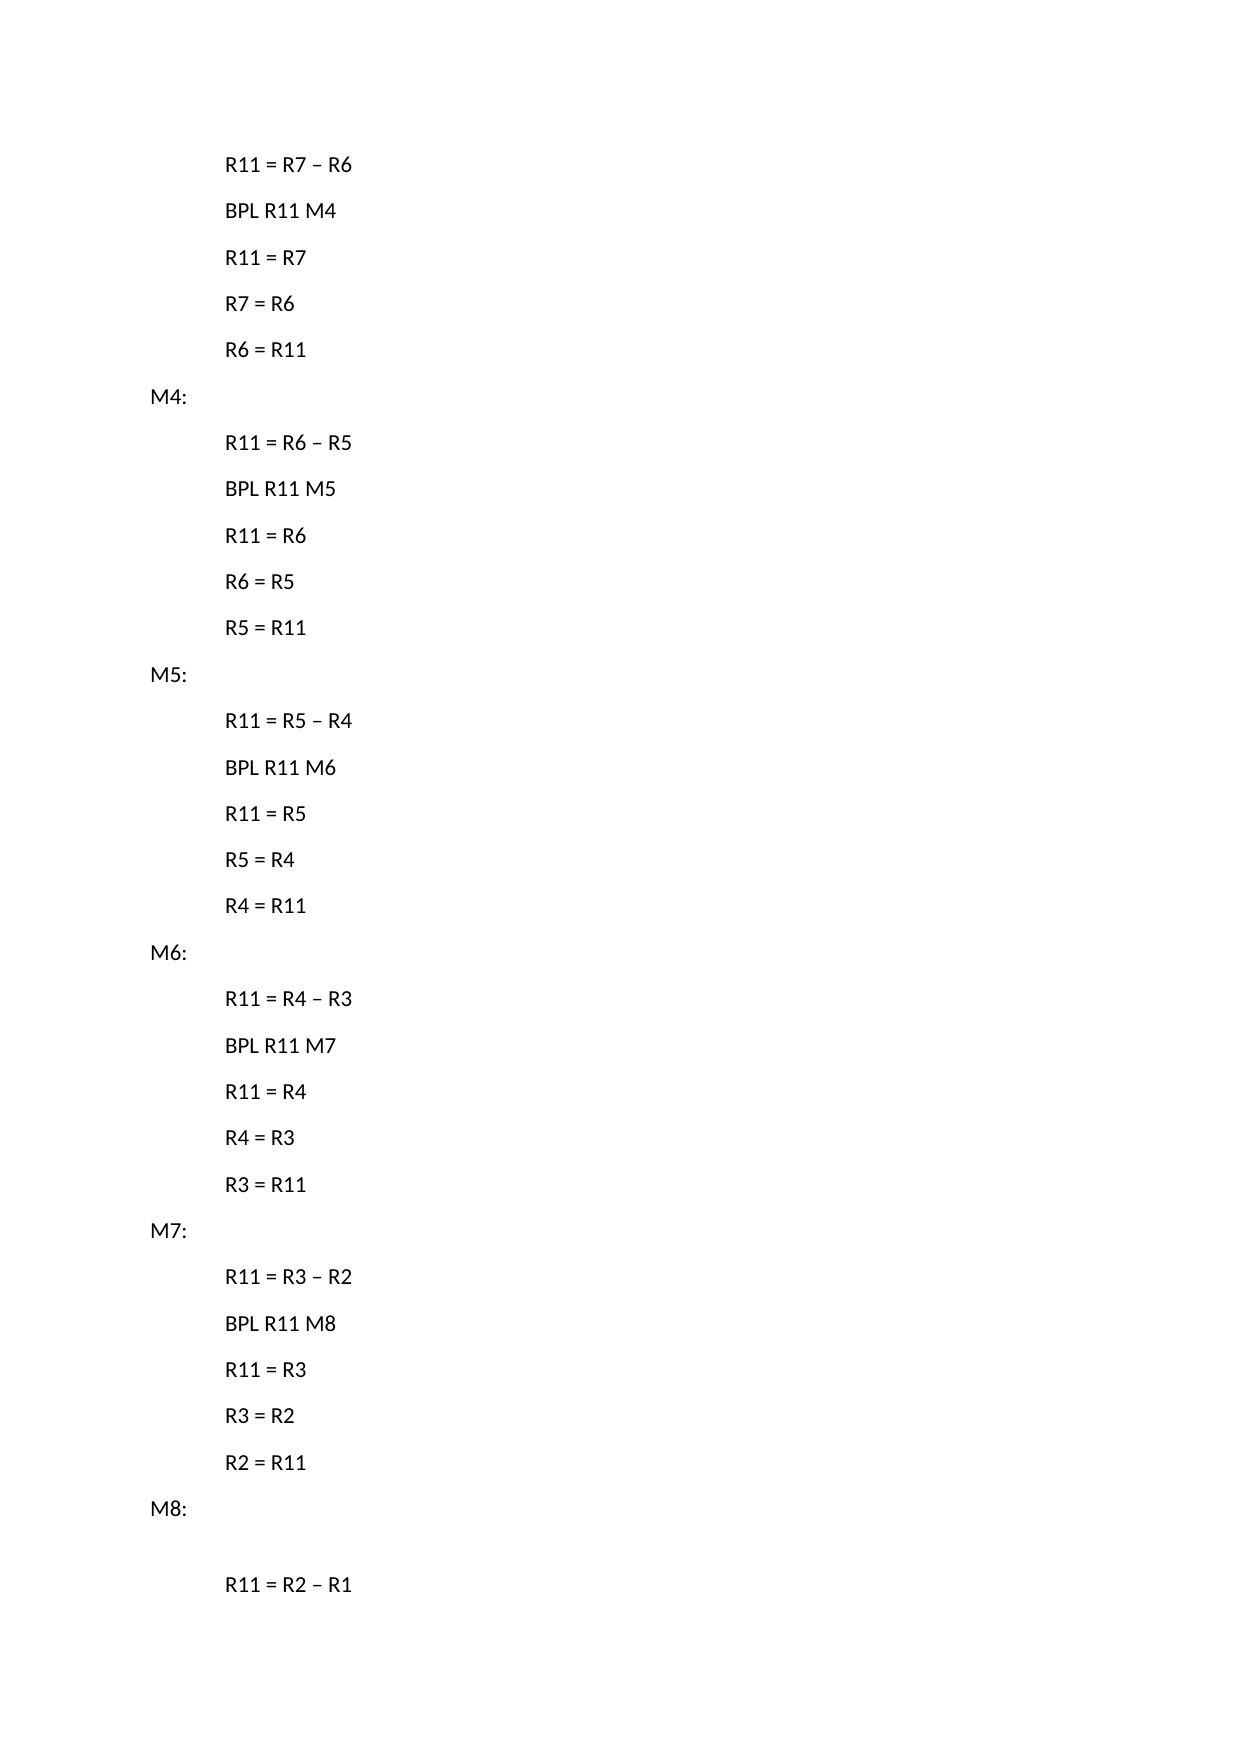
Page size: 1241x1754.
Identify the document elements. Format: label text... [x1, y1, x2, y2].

text R11 = R2 – R1 [225, 1541, 1090, 1598]
text M7: [150, 1216, 1090, 1244]
text R11 = R7 [225, 243, 1090, 271]
text R11 = R3 – R2 [225, 1262, 1090, 1291]
text R11 = R6 – R5 [225, 428, 1090, 456]
text R7 = R6 [225, 289, 1090, 317]
text BPL R11 M8 [225, 1309, 1090, 1337]
text BPL R11 M4 [225, 196, 1090, 224]
text R11 = R5 [225, 799, 1090, 827]
text R3 = R11 [225, 1170, 1090, 1198]
text R4 = R3 [225, 1123, 1090, 1151]
text R5 = R4 [225, 845, 1090, 873]
text M6: [150, 938, 1090, 966]
text R6 = R11 [225, 335, 1090, 363]
text R11 = R4 [225, 1077, 1090, 1105]
text R3 = R2 [225, 1402, 1090, 1429]
text M5: [150, 660, 1090, 688]
text R6 = R5 [225, 567, 1090, 595]
text R11 = R5 – R4 [225, 706, 1090, 734]
text M4: [150, 382, 1090, 410]
text R11 = R3 [225, 1355, 1090, 1383]
text BPL R11 M6 [225, 753, 1090, 781]
text R5 = R11 [225, 613, 1090, 642]
text R11 = R7 – R6 [225, 150, 1090, 178]
text R4 = R11 [225, 892, 1090, 920]
text BPL R11 M5 [225, 474, 1090, 502]
text R11 = R4 – R3 [225, 984, 1090, 1012]
text R2 = R11 [225, 1448, 1090, 1476]
text BPL R11 M7 [225, 1031, 1090, 1059]
text R11 = R6 [225, 521, 1090, 549]
text M8: [150, 1494, 1090, 1522]
